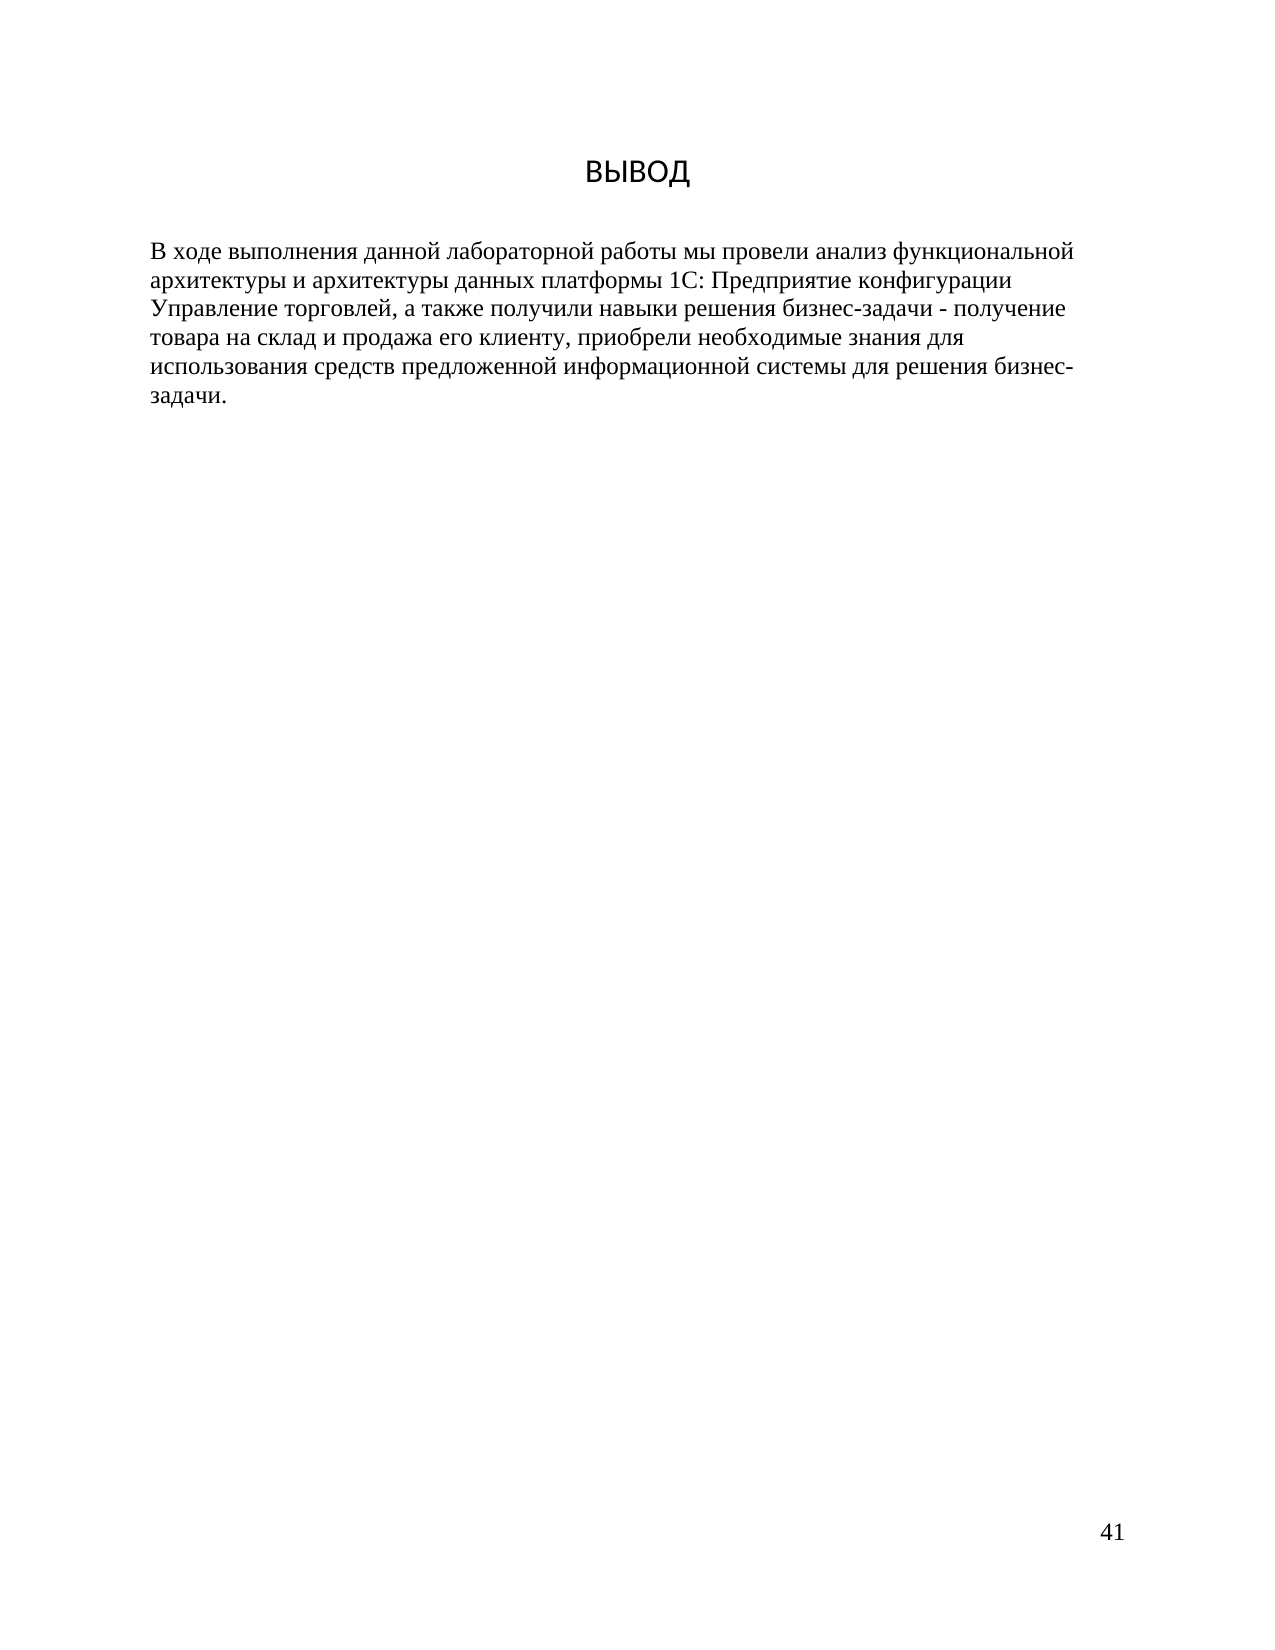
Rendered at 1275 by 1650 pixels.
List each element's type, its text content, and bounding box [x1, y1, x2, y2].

text В ходе выполнения данной лабораторной работы мы провели анализ функциональной архитектуры и архитектуры данных платформы 1С: Предприятие конфигурации Управление торговлей, а также получили навыки решения бизнес-задачи - получение товара на склад и продажа его клиенту, приобрели необходимые знания для использования средств предложенной информационной системы для решения бизнес-задачи. [150, 236, 1125, 408]
subtitle Вывод [150, 150, 1125, 191]
